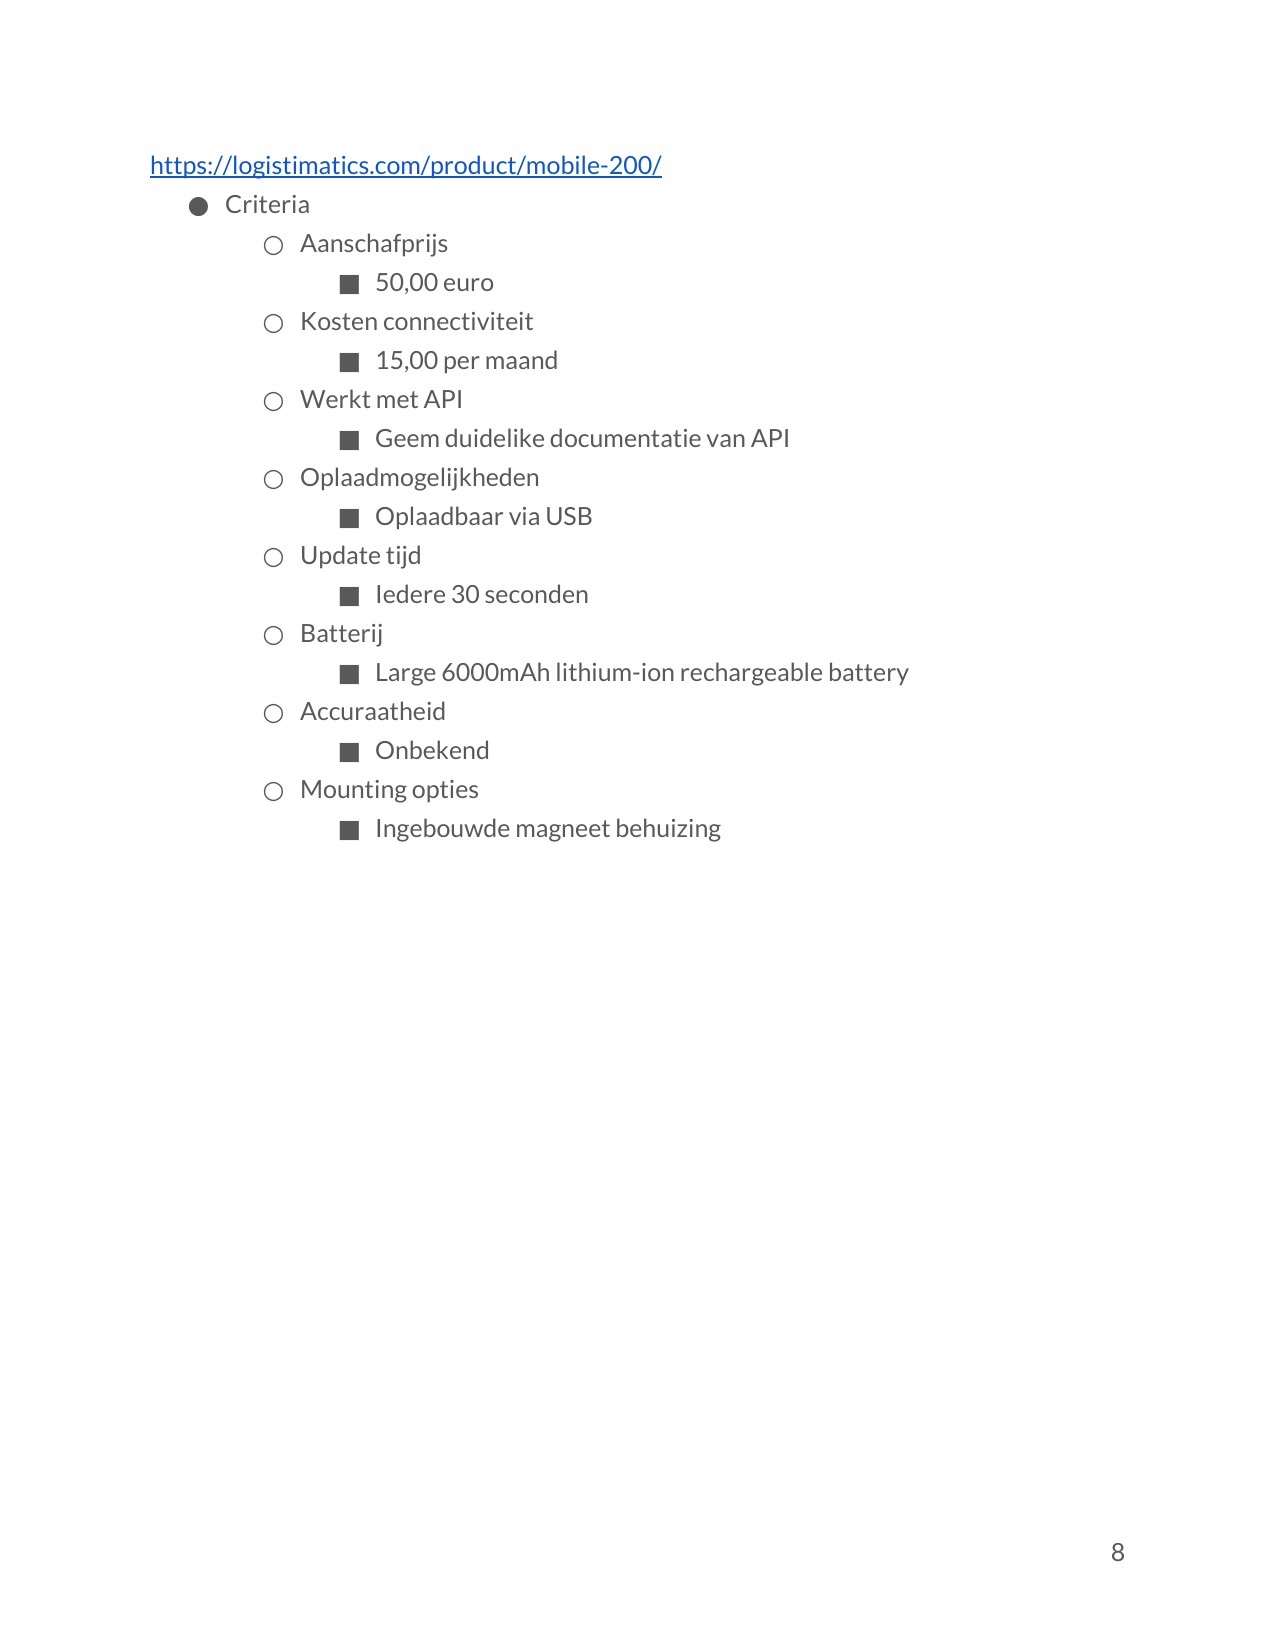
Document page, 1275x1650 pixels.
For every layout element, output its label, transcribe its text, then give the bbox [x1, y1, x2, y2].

list Mounting opties [262, 773, 1125, 803]
list Onbekend [337, 734, 1125, 764]
list Werkt met API [262, 384, 1125, 414]
list Oplaadbaar via USB [337, 501, 1125, 531]
list Oplaadmogelijkheden [262, 462, 1125, 492]
list Large 6000mAh lithium-ion rechargeable battery [337, 656, 1125, 686]
list 50,00 euro [337, 267, 1125, 297]
subtitle https://logistimatics.com/product/mobile-200/ [150, 150, 1125, 180]
list Batterij [262, 617, 1125, 647]
list Iedere 30 seconden [337, 578, 1125, 608]
list Accuraatheid [262, 695, 1125, 725]
list Aanschafprijs [262, 228, 1125, 258]
list Ingebouwde magneet behuizing [337, 812, 1125, 842]
list Geem duidelike documentatie van API [337, 423, 1125, 453]
list 15,00 per maand [337, 345, 1125, 375]
list Update tijd [262, 539, 1125, 569]
list Criteria [187, 189, 1125, 219]
list Kosten connectiviteit [262, 306, 1125, 336]
